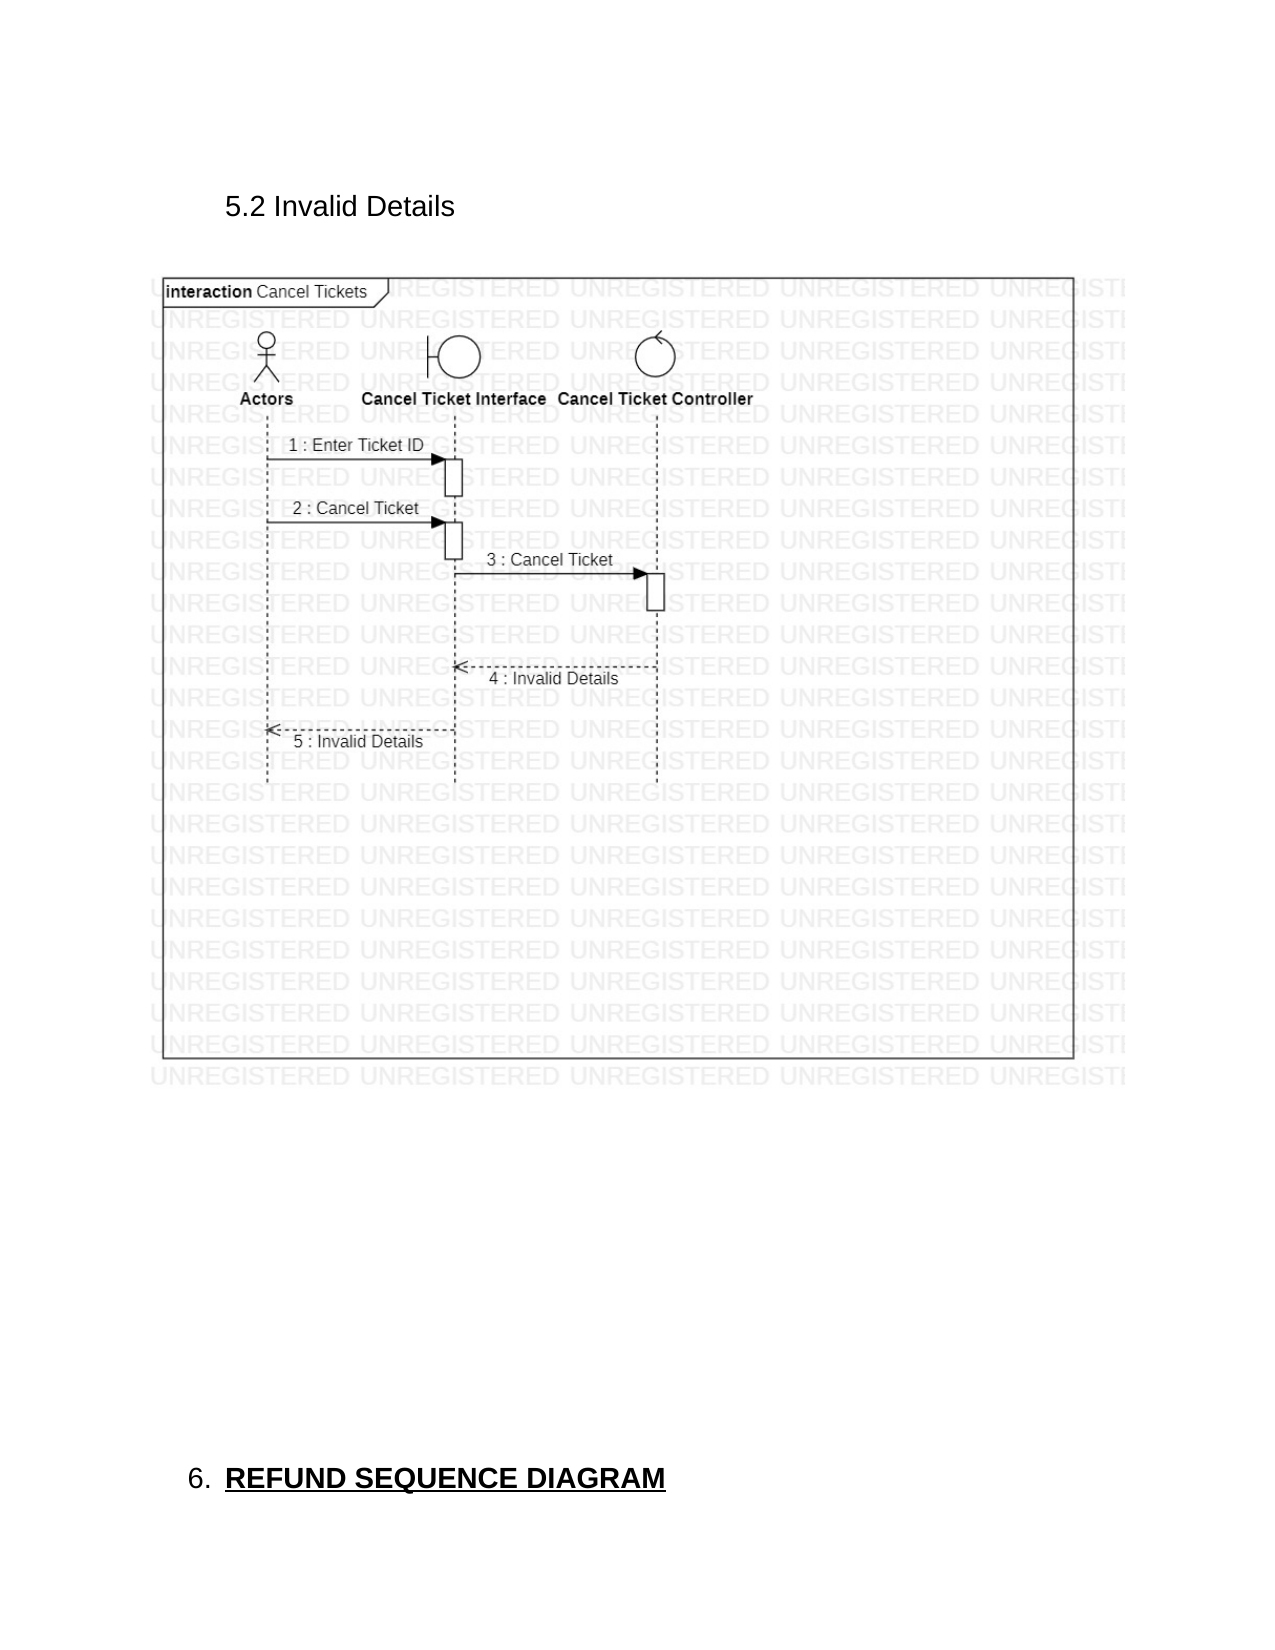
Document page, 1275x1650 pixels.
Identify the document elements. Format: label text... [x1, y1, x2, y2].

picture [150, 265, 1125, 1111]
list REFUND SEQUENCE DIAGRAM [187, 1461, 1125, 1494]
text 5.2 Invalid Details [225, 188, 1125, 222]
